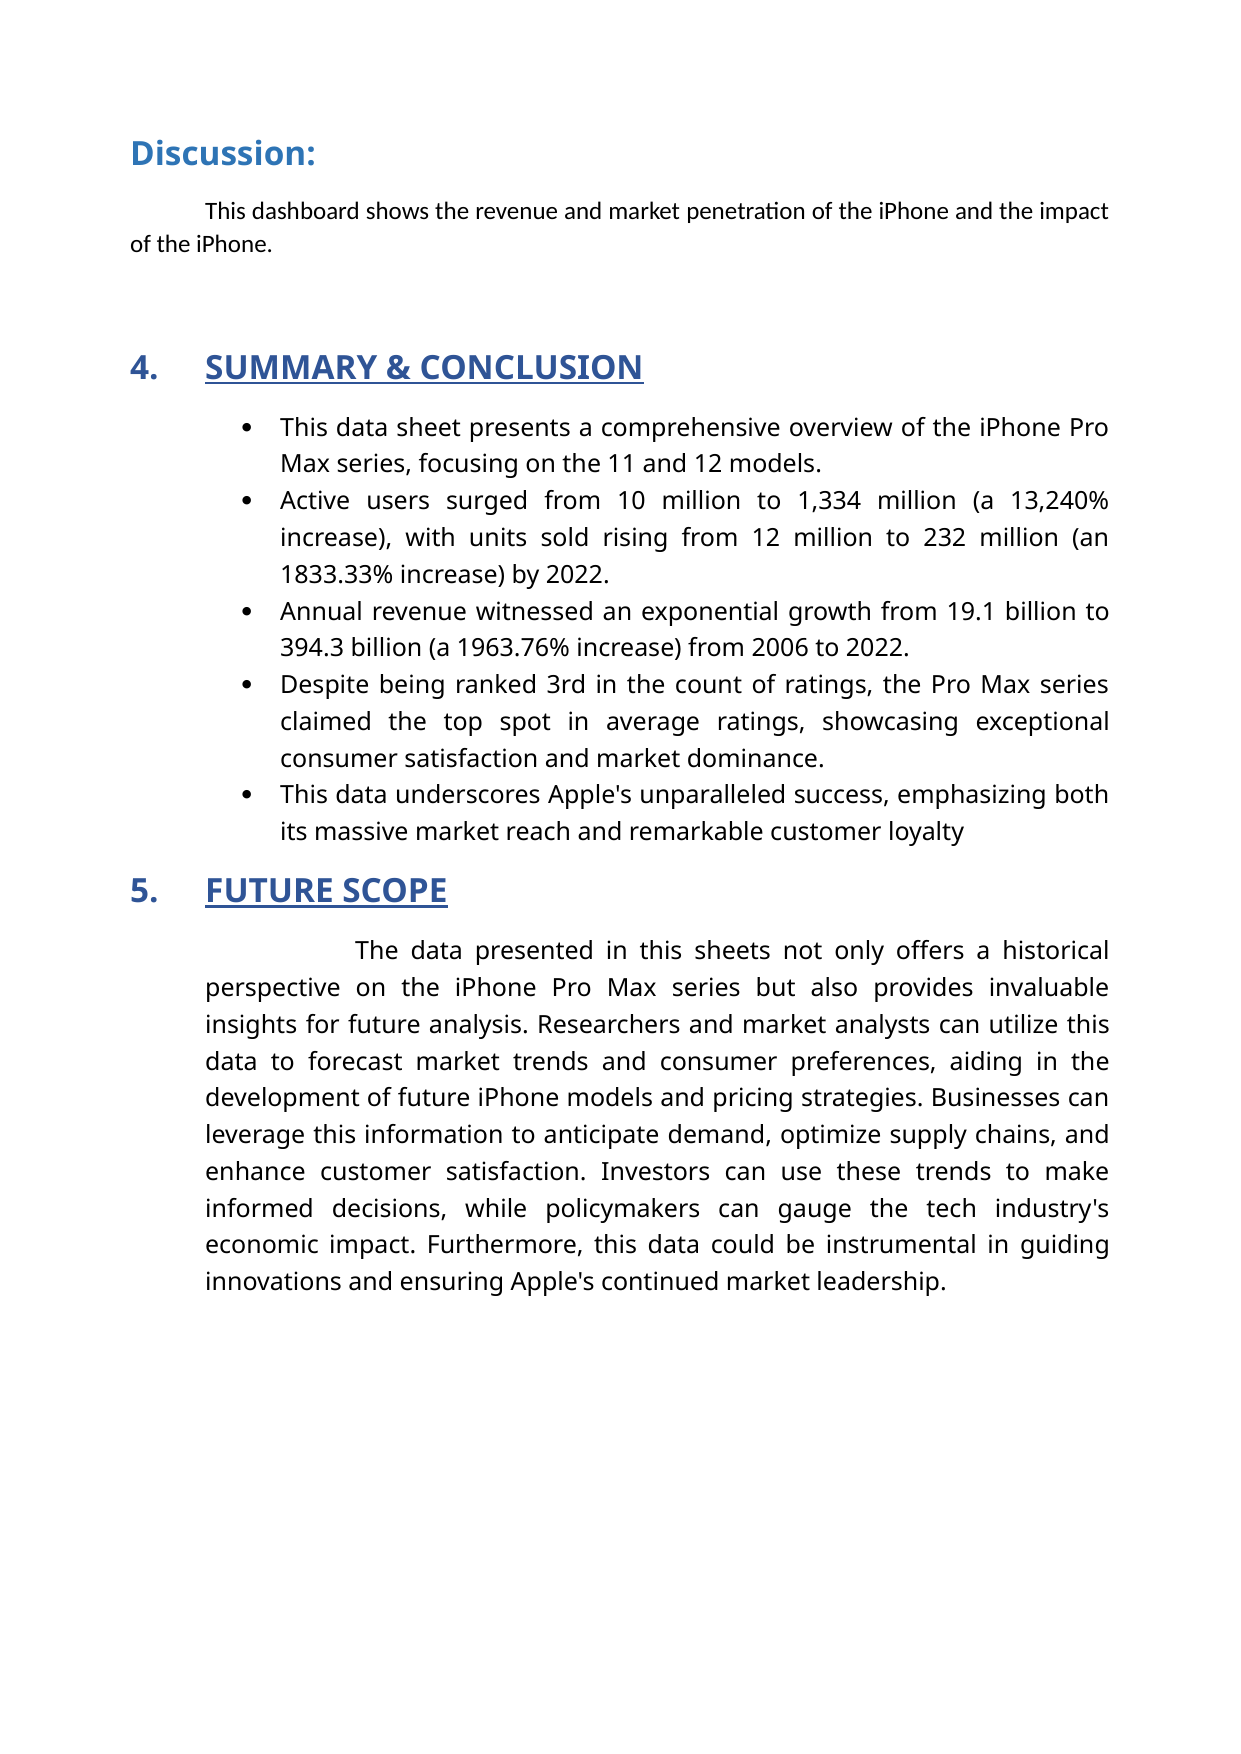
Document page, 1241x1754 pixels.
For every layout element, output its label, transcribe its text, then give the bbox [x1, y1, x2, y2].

text The data presented in this sheets not only offers a historical perspective on the iPhone Pro Max series but also provides invaluable insights for future analysis. Researchers and market analysts can utilize this data to forecast market trends and consumer preferences, aiding in the development of future iPhone models and pricing strategies. Businesses can leverage this information to anticipate demand, optimize supply chains, and enhance customer satisfaction. Investors can use these trends to make informed decisions, while policymakers can gauge the tech industry's economic impact. Furthermore, this data could be instrumental in guiding innovations and ensuring Apple's continued market leadership. [205, 933, 1110, 1298]
text Discussion: [130, 130, 1110, 175]
list Active users surged from 10 million to 1,334 million (a 13,240% increase), with units sold rising from 12 million to 232 million (an 1833.33% increase) by 2022. [242, 483, 1110, 590]
text 4. SUMMARY & CONCLUSION [130, 344, 1110, 389]
list Despite being ranked 3rd in the count of ratings, the Pro Max series claimed the top spot in average ratings, showcasing exceptional consumer satisfaction and market dominance. [242, 667, 1110, 774]
text 5. FUTURE SCOPE [130, 867, 1110, 913]
text This dashboard shows the revenue and market penetration of the iPhone and the impact of the iPhone. [130, 196, 1110, 259]
list This data sheet presents a comprehensive overview of the iPhone Pro Max series, focusing on the 11 and 12 models. [242, 409, 1110, 480]
list Annual revenue witnessed an exponential growth from 19.1 billion to 394.3 billion (a 1963.76% increase) from 2006 to 2022. [242, 593, 1110, 664]
list This data underscores Apple's unparalleled success, emphasizing both its massive market reach and remarkable customer loyalty [242, 777, 1110, 848]
